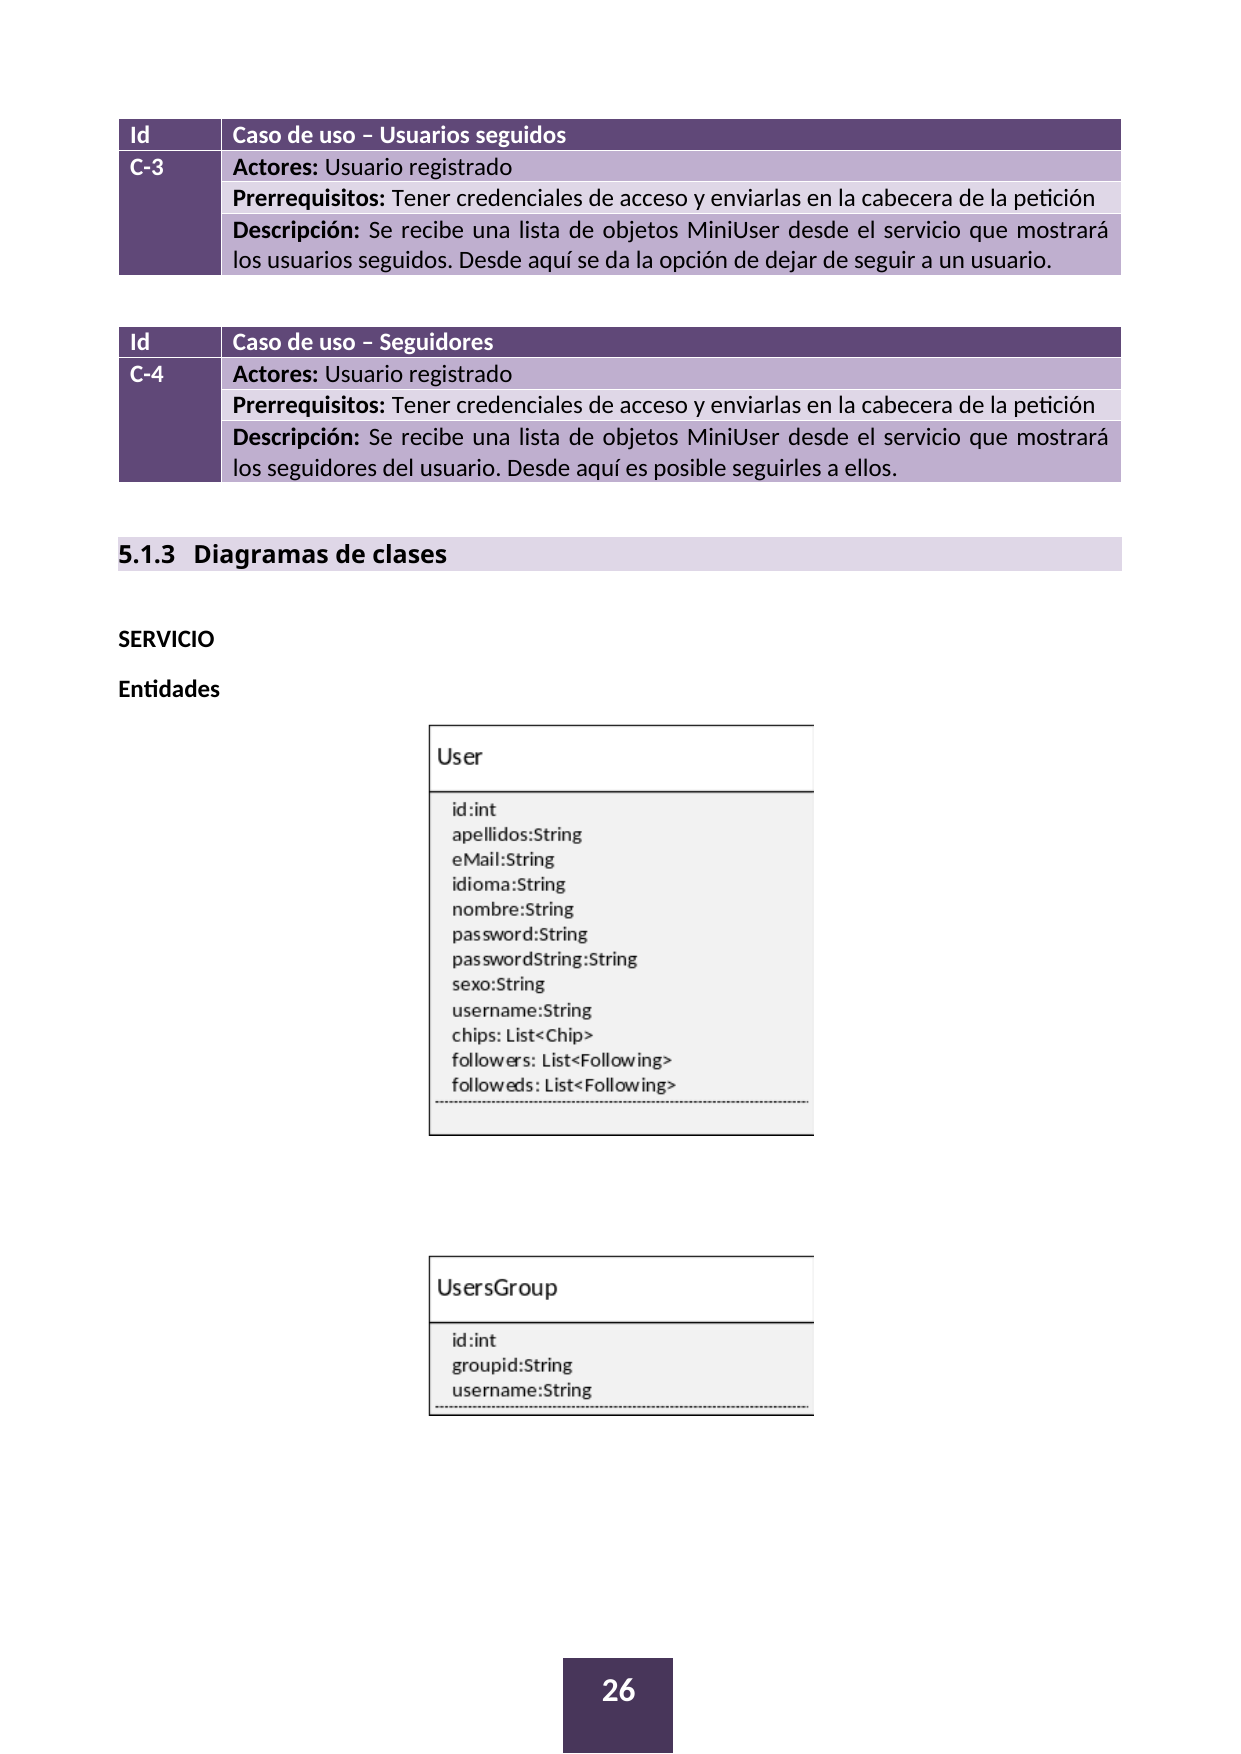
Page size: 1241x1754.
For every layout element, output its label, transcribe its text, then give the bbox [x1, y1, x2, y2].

text Entidades [118, 673, 1122, 703]
text SERVICIO [118, 623, 1122, 654]
table_cell C-3 [119, 151, 221, 275]
table_header Caso de uso – Seguidores [222, 327, 1121, 357]
table_cell Prerrequisitos: Tener credenciales de acceso y enviarlas en la cabecera de la petición [222, 390, 1121, 420]
table_cell Descripción: Se recibe una lista de objetos MiniUser desde el servicio que mostrará los seguidores del usuario. Desde aquí es posible seguirles a ellos. [222, 421, 1121, 482]
table_cell Descripción: Se recibe una lista de objetos MiniUser desde el servicio que mostrará los usuarios seguidos. Desde aquí se da la opción de dejar de seguir a un usuario. [222, 214, 1121, 275]
table_cell Actores: Usuario registrado [222, 358, 1121, 389]
table_cell Actores: Usuario registrado [222, 151, 1121, 181]
table_header Id [119, 119, 221, 150]
table_cell C-4 [119, 358, 221, 482]
table_header Id [119, 327, 221, 357]
table_cell Prerrequisitos: Tener credenciales de acceso y enviarlas en la cabecera de la petición [222, 182, 1121, 213]
subtitle Diagramas de clases [118, 537, 1122, 571]
table_header Caso de uso – Usuarios seguidos [222, 119, 1121, 150]
